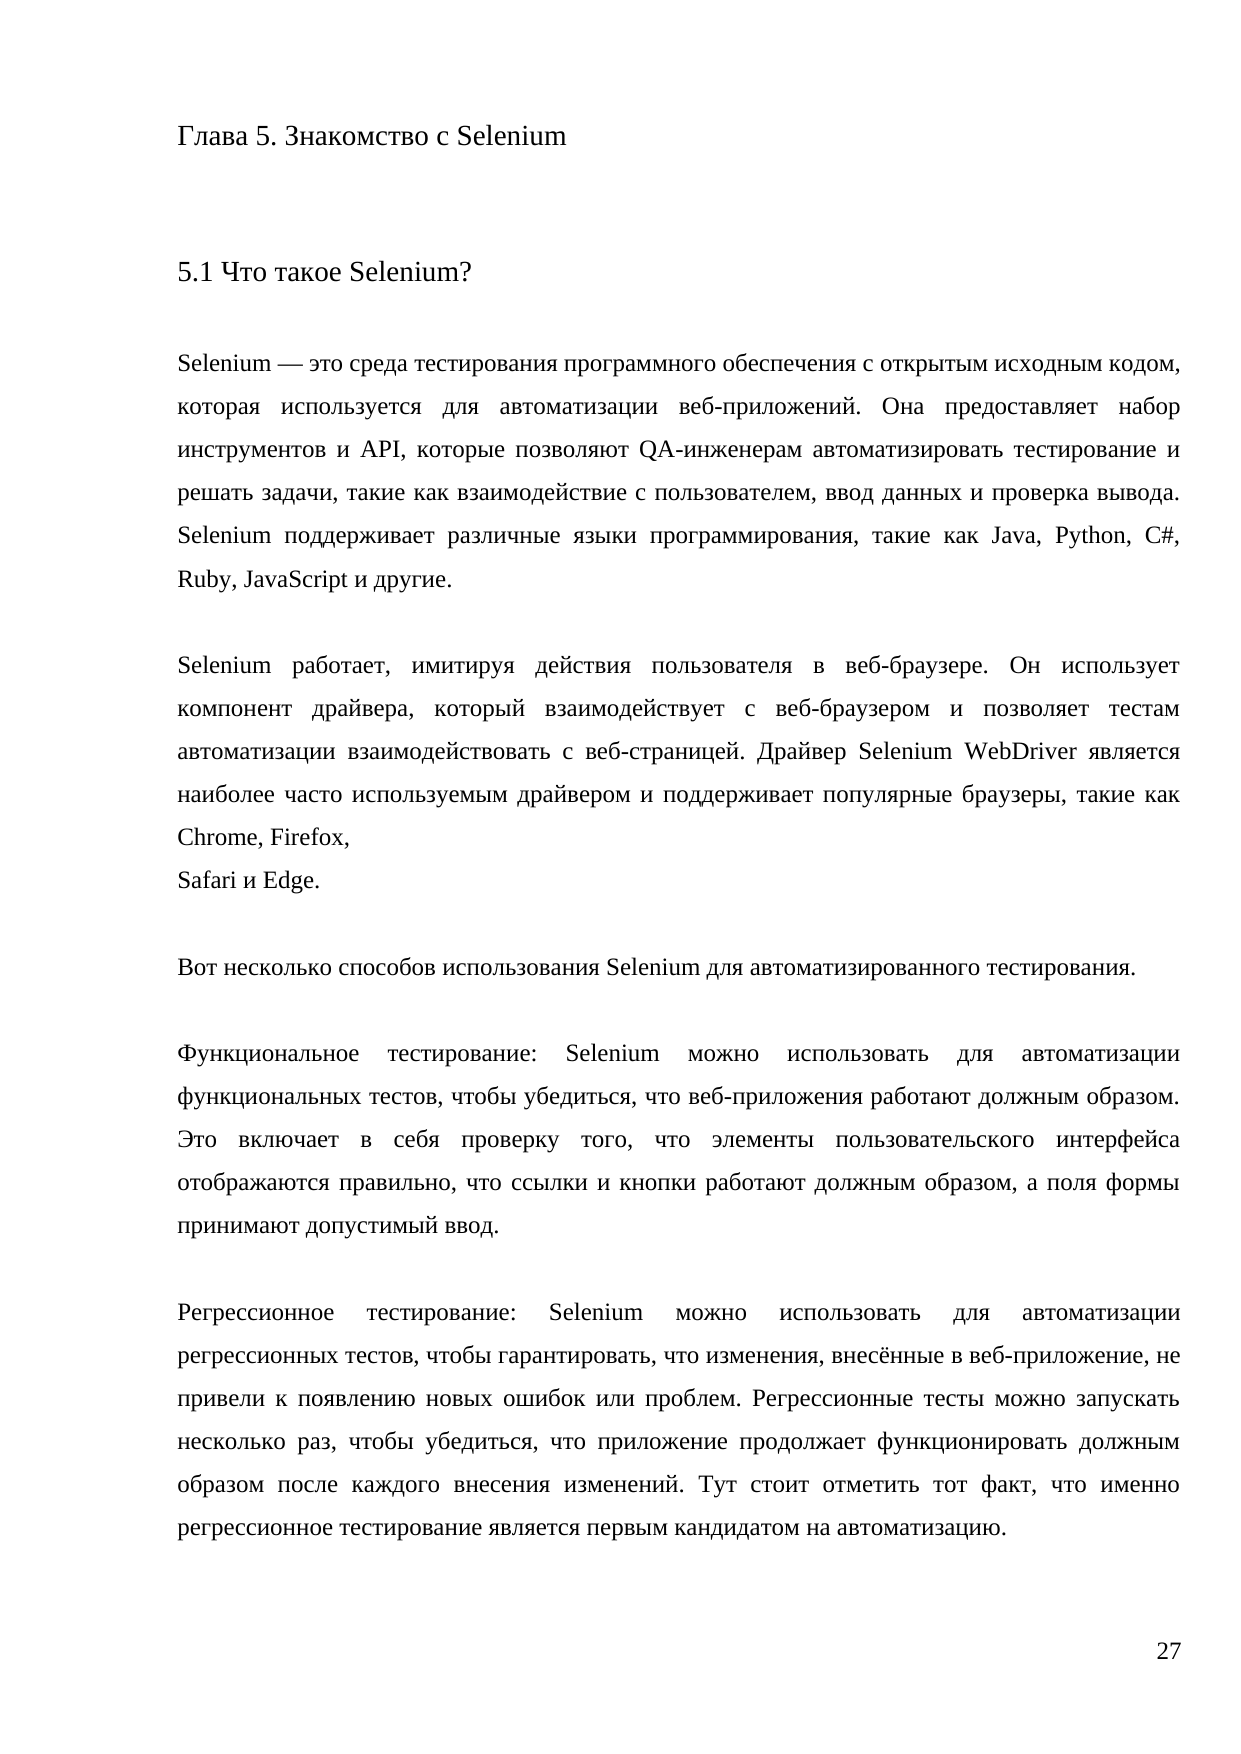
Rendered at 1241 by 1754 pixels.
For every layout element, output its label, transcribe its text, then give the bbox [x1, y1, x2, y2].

text Safari и Edge. [177, 866, 1181, 894]
text Функциональное тестирование: Selenium можно использовать для автоматизации функциональных тестов, чтобы убедиться, что веб-приложения работают должным образом. Это включает в себя проверку того, что элементы пользовательского интерфейса отображаются правильно, что ссылки и кнопки работают должным образом, а поля формы принимают допустимый ввод. [177, 1038, 1181, 1239]
subtitle Глава 5. Знакомство с Selenium [177, 118, 1181, 152]
subtitle 5.1 Что такое Selenium? [177, 254, 1181, 288]
text Вот несколько способов использования Selenium для автоматизированного тестирования. [177, 952, 1181, 981]
text Selenium — это среда тестирования программного обеспечения с открытым исходным кодом, которая используется для автоматизации веб-приложений. Она предоставляет набор инструментов и API, которые позволяют QA-инженерам автоматизировать тестирование и решать задачи, такие как взаимодействие с пользователем, ввод данных и проверка вывода. Selenium поддерживает различные языки программирования, такие как Java, Python, C#, Ruby, JavaScript и другие. [177, 348, 1181, 592]
text Selenium работает, имитируя действия пользователя в веб-браузере. Он использует компонент драйвера, который взаимодействует с веб-браузером и позволяет тестам автоматизации взаимодействовать с веб-страницей. Драйвер Selenium WebDriver является наиболее часто используемым драйвером и поддерживает популярные браузеры, такие как Chrome, Firefox, [177, 650, 1181, 851]
text Регрессионное тестирование: Selenium можно использовать для автоматизации регрессионных тестов, чтобы гарантировать, что изменения, внесённые в веб-приложение, не привели к появлению новых ошибок или проблем. Регрессионные тесты можно запускать несколько раз, чтобы убедиться, что приложение продолжает функционировать должным образом после каждого внесения изменений. Тут стоит отметить тот факт, что именно регрессионное тестирование является первым кандидатом на автоматизацию. [177, 1297, 1181, 1541]
